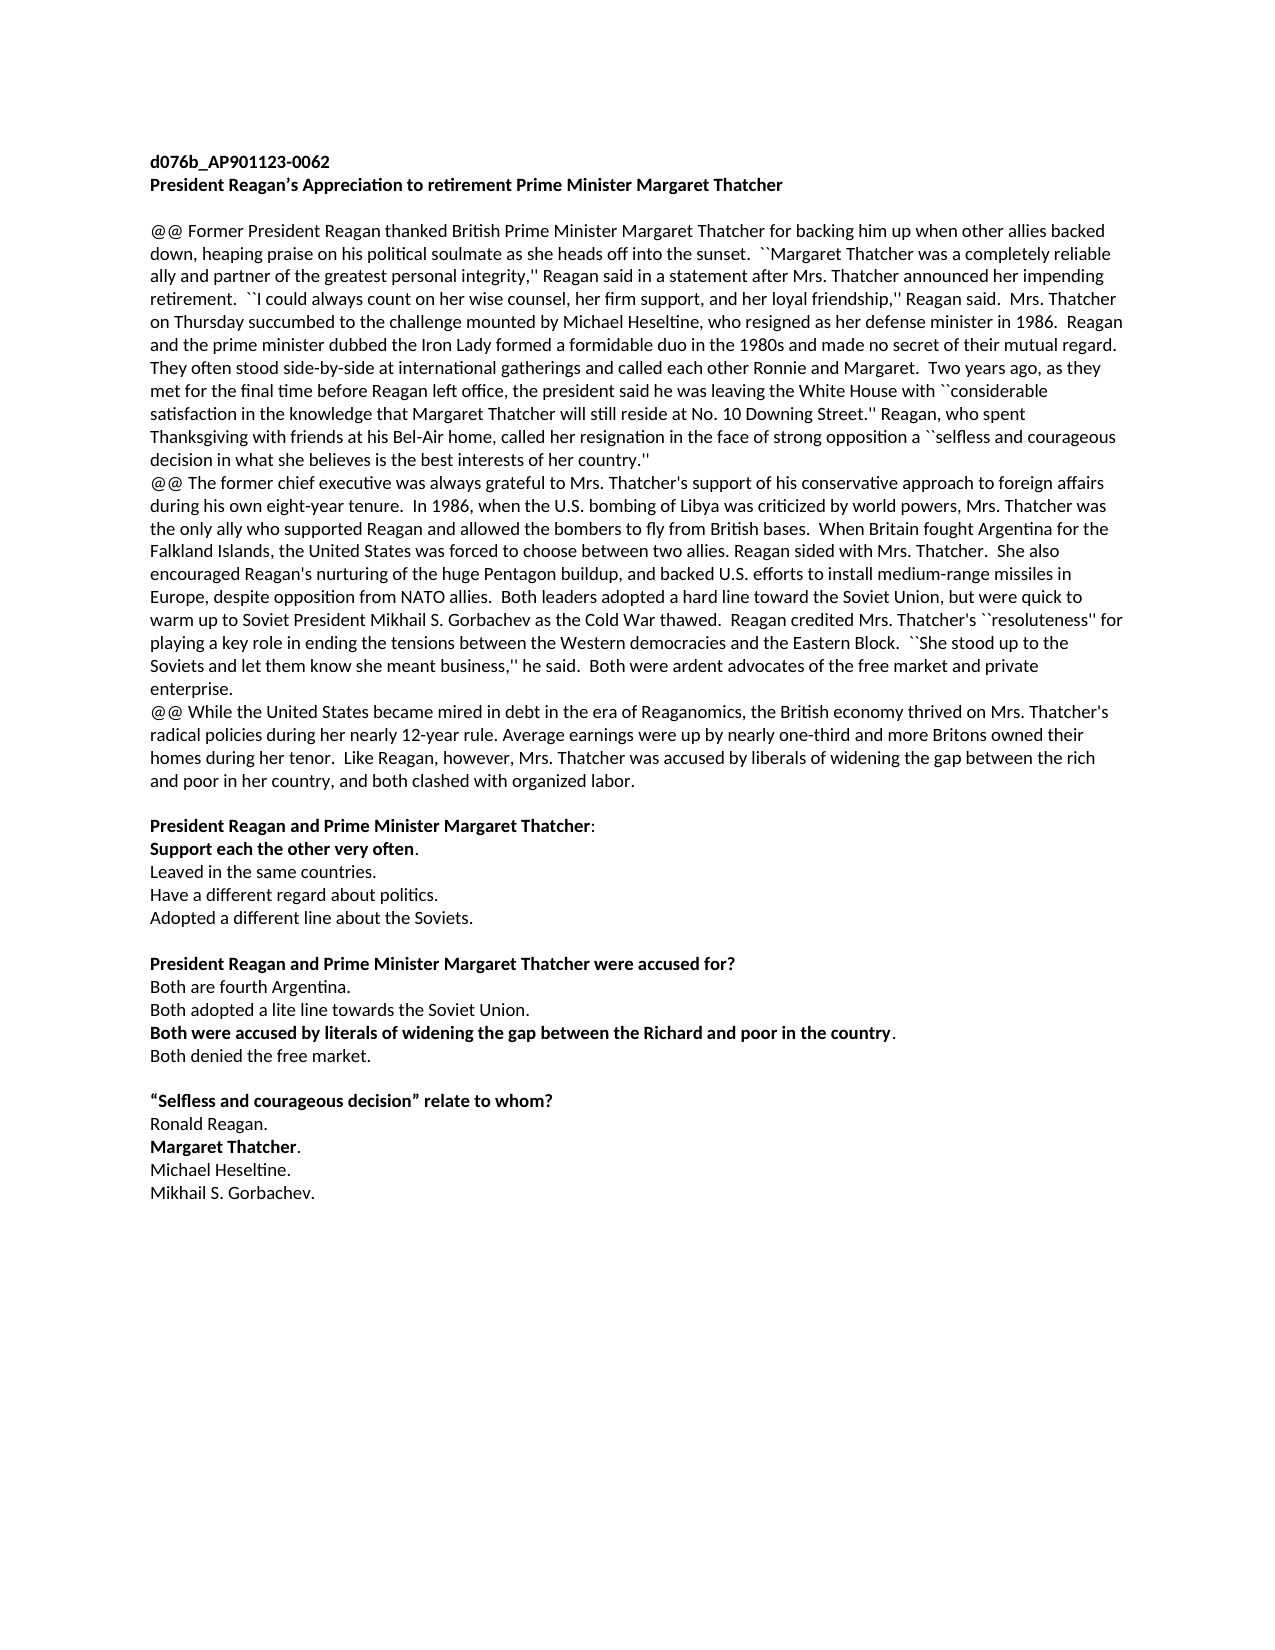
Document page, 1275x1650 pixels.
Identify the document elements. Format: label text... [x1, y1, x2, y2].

text President Reagan’s Appreciation to retirement Prime Minister Margaret Thatcher [150, 173, 1125, 196]
text Margaret Thatcher. [150, 1135, 1125, 1158]
text Support each the other very often. [150, 837, 1125, 860]
text Both denied the free market. [150, 1044, 1125, 1067]
text Ronald Reagan. [150, 1112, 1125, 1135]
text Adopted a different line about the Soviets. [150, 906, 1125, 929]
text @@ While the United States became mired in debt in the era of Reaganomics, the British economy thrived on Mrs. Thatcher's radical policies during her nearly 12-year rule. Average earnings were up by nearly one-third and more Britons owned their homes during her tenor. Like Reagan, however, Mrs. Thatcher was accused by liberals of widening the gap between the rich and poor in her country, and both clashed with organized labor. [150, 700, 1125, 792]
text Leaved in the same countries. [150, 860, 1125, 883]
text Both are fourth Argentina. [150, 975, 1125, 998]
text @@ The former chief executive was always grateful to Mrs. Thatcher's support of his conservative approach to foreign affairs during his own eight-year tenure. In 1986, when the U.S. bombing of Libya was criticized by world powers, Mrs. Thatcher was the only ally who supported Reagan and allowed the bombers to fly from British bases. When Britain fought Argentina for the Falkland Islands, the United States was forced to choose between two allies. Reagan sided with Mrs. Thatcher. She also encouraged Reagan's nurturing of the huge Pentagon buildup, and backed U.S. efforts to install medium-range missiles in Europe, despite opposition from NATO allies. Both leaders adopted a hard line toward the Soviet Union, but were quick to warm up to Soviet President Mikhail S. Gorbachev as the Cold War thawed. Reagan credited Mrs. Thatcher's ``resoluteness'' for playing a key role in ending the tensions between the Western democracies and the Eastern Block. ``She stood up to the Soviets and let them know she meant business,'' he said. Both were ardent advocates of the free market and private enterprise. [150, 471, 1125, 700]
text Michael Heseltine. [150, 1158, 1125, 1181]
text President Reagan and Prime Minister Margaret Thatcher: [150, 814, 1125, 837]
text @@ Former President Reagan thanked British Prime Minister Margaret Thatcher for backing him up when other allies backed down, heaping praise on his political soulmate as she heads off into the sunset. ``Margaret Thatcher was a completely reliable ally and partner of the greatest personal integrity,'' Reagan said in a statement after Mrs. Thatcher announced her impending retirement. ``I could always count on her wise counsel, her firm support, and her loyal friendship,'' Reagan said. Mrs. Thatcher on Thursday succumbed to the challenge mounted by Michael Heseltine, who resigned as her defense minister in 1986. Reagan and the prime minister dubbed the Iron Lady formed a formidable duo in the 1980s and made no secret of their mutual regard. They often stood side-by-side at international gatherings and called each other Ronnie and Margaret. Two years ago, as they met for the final time before Reagan left office, the president said he was leaving the White House with ``considerable satisfaction in the knowledge that Margaret Thatcher will still reside at No. 10 Downing Street.'' Reagan, who spent Thanksgiving with friends at his Bel-Air home, called her resignation in the face of strong opposition a ``selfless and courageous decision in what she believes is the best interests of her country.'' [150, 219, 1125, 471]
text President Reagan and Prime Minister Margaret Thatcher were accused for? [150, 952, 1125, 975]
text Both adopted a lite line towards the Soviet Union. [150, 998, 1125, 1021]
text d076b_AP901123-0062 [150, 150, 1125, 173]
text “Selfless and courageous decision” relate to whom? [150, 1089, 1125, 1112]
text Mikhail S. Gorbachev. [150, 1181, 1125, 1204]
text Have a different regard about politics. [150, 883, 1125, 906]
text Both were accused by literals of widening the gap between the Richard and poor in the country. [150, 1021, 1125, 1044]
